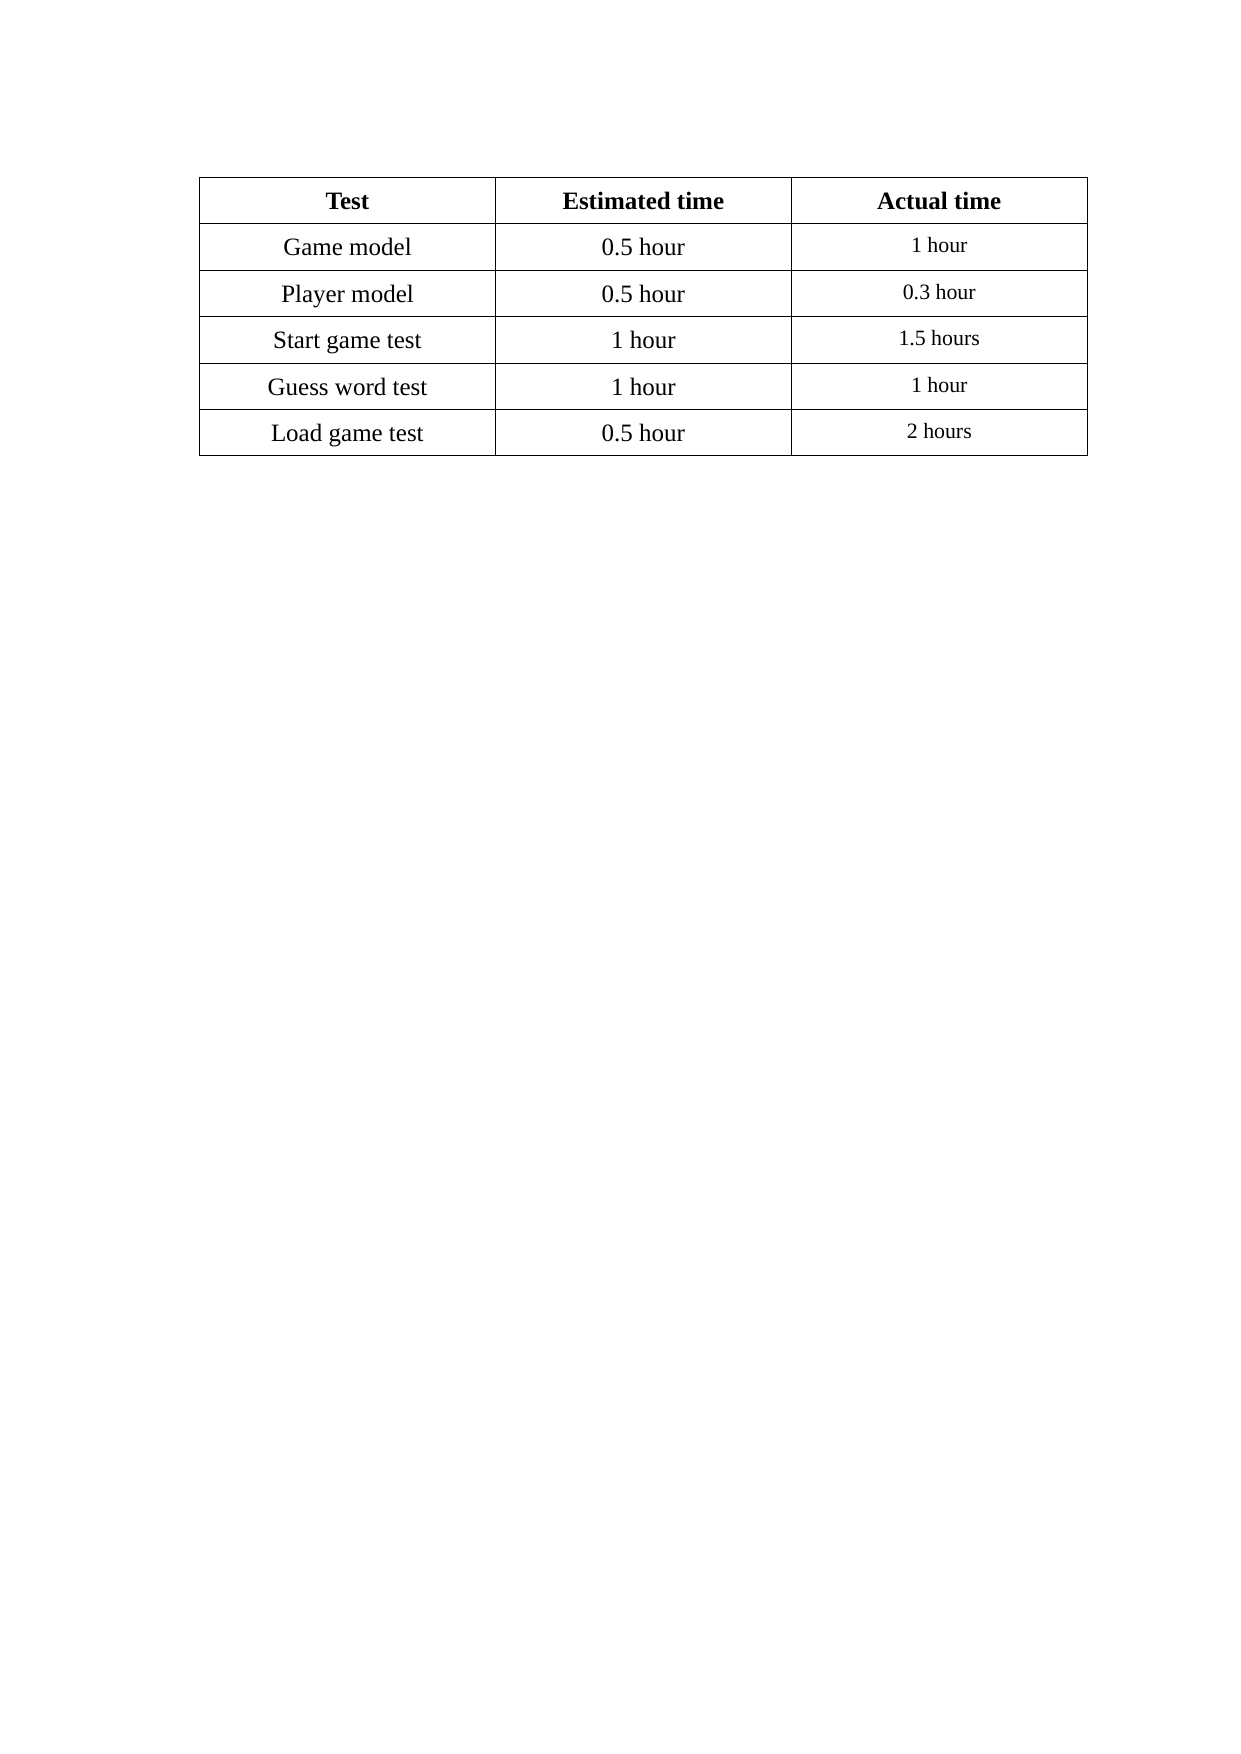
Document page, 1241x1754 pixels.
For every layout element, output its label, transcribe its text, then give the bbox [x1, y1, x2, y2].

table_cell 0.5 hour [496, 410, 791, 455]
table_cell 0.3 hour [792, 271, 1087, 316]
table_cell Guess word test [200, 364, 495, 409]
table_header Actual time [792, 178, 1087, 223]
table_cell Player model [200, 271, 495, 316]
table_cell 1 hour [496, 364, 791, 409]
table_cell 1 hour [792, 224, 1087, 269]
table_cell 1.5 hours [792, 317, 1087, 362]
table_cell Game model [200, 224, 495, 269]
table_cell 0.5 hour [496, 224, 791, 269]
table_cell 0.5 hour [496, 271, 791, 316]
table_cell 1 hour [496, 317, 791, 362]
table_header Estimated time [496, 178, 791, 223]
table_cell 1 hour [792, 364, 1087, 409]
table_cell Load game test [200, 410, 495, 455]
table_cell 2 hours [792, 410, 1087, 455]
table_cell Start game test [200, 317, 495, 362]
table_header Test [200, 178, 495, 223]
